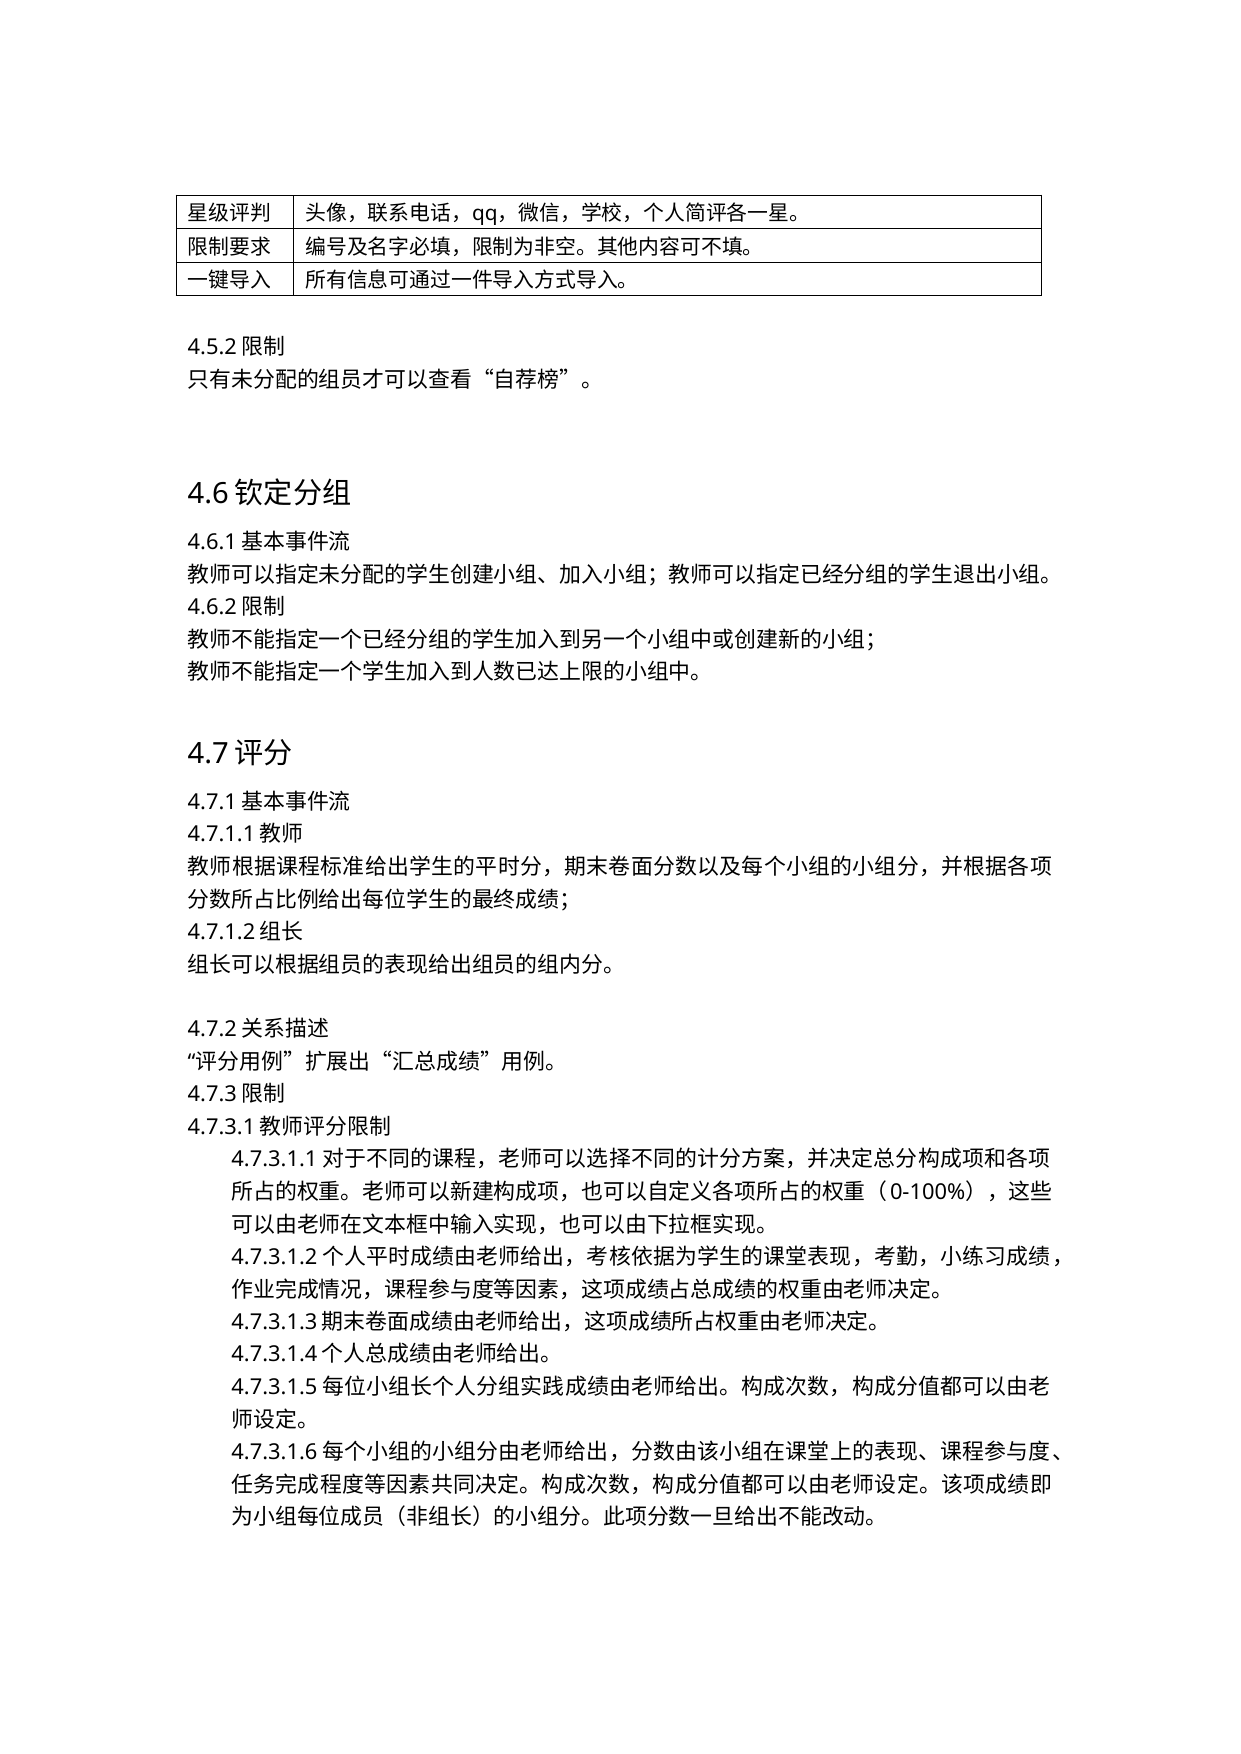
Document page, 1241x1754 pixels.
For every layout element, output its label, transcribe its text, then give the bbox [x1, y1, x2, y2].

list 4.7.3.1.5每位小组长个人分组实践成绩由老师给出。构成次数，构成分值都可以由老师设定。 [231, 1369, 1053, 1434]
list 4.7.3.1.6每个小组的小组分由老师给出，分数由该小组在课堂上的表现、课程参与度、任务完成程度等因素共同决定。构成次数，构成分值都可以由老师设定。该项成绩即为小组每位成员（非组长）的小组分。此项分数一旦给出不能改动。 [231, 1434, 1053, 1531]
table_cell 所有信息可通过一件导入方式导入。 [294, 263, 1041, 295]
text 教师不能指定一个学生加入到人数已达上限的小组中。 [187, 654, 1053, 686]
text 4.7.3限制 [187, 1076, 1053, 1109]
text 4.7.1基本事件流 [187, 784, 1053, 816]
table_cell 限制要求 [177, 229, 293, 262]
text 教师可以指定未分配的学生创建小组、加入小组；教师可以指定已经分组的学生退出小组。 [187, 556, 1053, 589]
list 4.7.1.2组长 [187, 914, 1053, 946]
text “评分用例”扩展出“汇总成绩”用例。 [187, 1044, 1053, 1076]
text 4.6.1基本事件流 [187, 524, 1053, 556]
table_cell 编号及名字必填，限制为非空。其他内容可不填。 [294, 229, 1041, 262]
list 4.7.3.1.1对于不同的课程，老师可以选择不同的计分方案，并决定总分构成项和各项所占的权重。老师可以新建构成项，也可以自定义各项所占的权重（0-100%），这些可以由老师在文本框中输入实现，也可以由下拉框实现。 [231, 1141, 1053, 1239]
text 4.7.2关系描述 [187, 1011, 1053, 1044]
text 4.7.3.1教师评分限制 [187, 1109, 1053, 1141]
list 4.7.3.1.4个人总成绩由老师给出。 [231, 1336, 1053, 1369]
text 只有未分配的组员才可以查看“自荐榜”。 [187, 361, 1053, 394]
list 组长可以根据组员的表现给出组员的组内分。 [187, 946, 1053, 979]
list 教师根据课程标准给出学生的平时分，期末卷面分数以及每个小组的小组分，并根据各项分数所占比例给出每位学生的最终成绩； [187, 849, 1053, 914]
text 4.7评分 [187, 719, 1053, 784]
table_header 头像，联系电话，qq，微信，学校，个人简评各一星。 [294, 196, 1041, 228]
list 4.7.3.1.2个人平时成绩由老师给出，考核依据为学生的课堂表现，考勤，小练习成绩，作业完成情况，课程参与度等因素，这项成绩占总成绩的权重由老师决定。 [231, 1239, 1053, 1304]
text 4.6钦定分组 [187, 459, 1053, 524]
text 4.5.2限制 [187, 329, 1053, 361]
text 4.6.2限制 [187, 589, 1053, 621]
list 4.7.1.1教师 [187, 816, 1053, 849]
text 教师不能指定一个已经分组的学生加入到另一个小组中或创建新的小组； [187, 621, 1053, 654]
table_header 星级评判 [177, 196, 293, 228]
table_cell 一键导入 [177, 263, 293, 295]
list 4.7.3.1.3期末卷面成绩由老师给出，这项成绩所占权重由老师决定。 [231, 1304, 1053, 1336]
